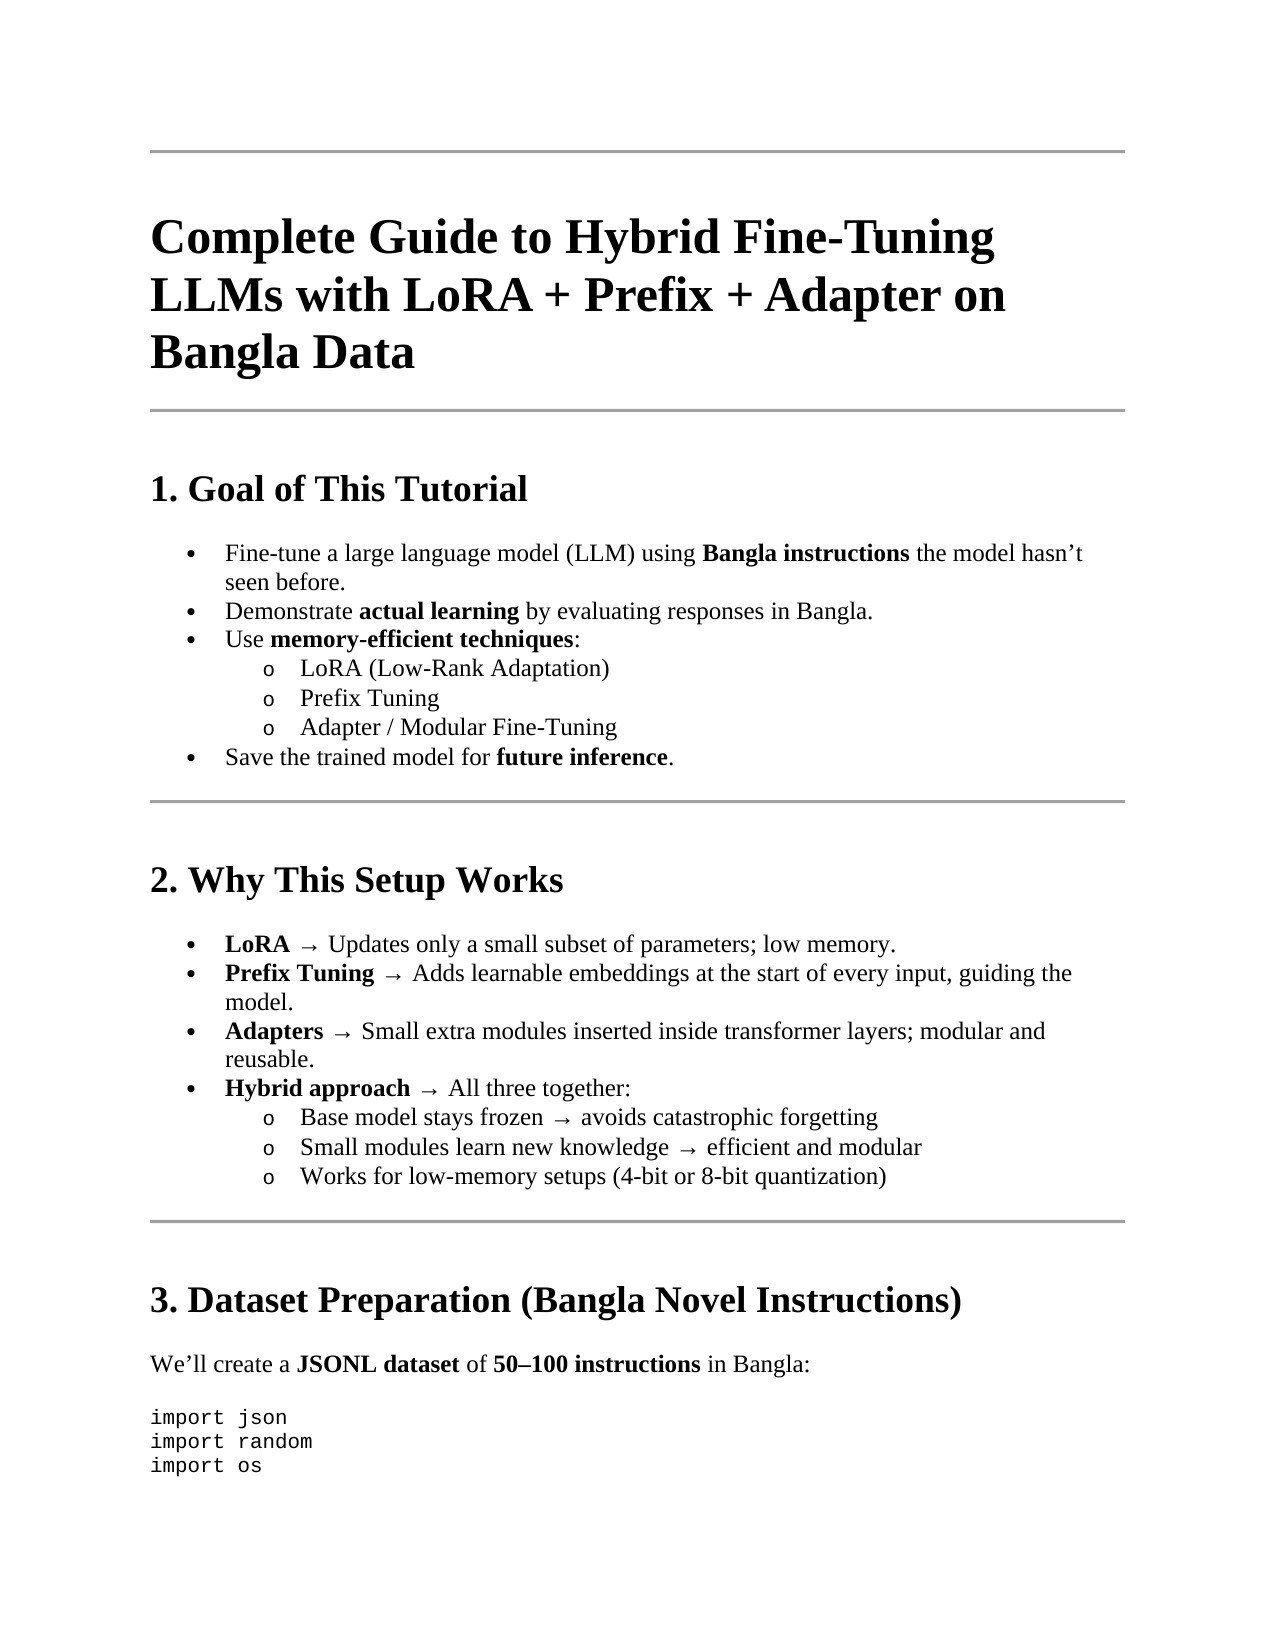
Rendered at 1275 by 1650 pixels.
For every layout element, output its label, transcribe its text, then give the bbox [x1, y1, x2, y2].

text import os [150, 1454, 1125, 1478]
text import json [150, 1407, 1125, 1431]
list Works for low-memory setups (4-bit or 8-bit quantization) [262, 1161, 1125, 1191]
text 3. Dataset Preparation (Bangla Novel Instructions) [150, 1277, 1125, 1320]
list Base model stays frozen → avoids catastrophic forgetting [262, 1102, 1125, 1132]
text Complete Guide to Hybrid Fine-Tuning LLMs with LoRA + Prefix + Adapter on Bangla Data [150, 207, 1125, 380]
text 1. Goal of This Tutorial [150, 466, 1125, 509]
list Use memory-efficient techniques: [187, 624, 1125, 653]
list Prefix Tuning → Adds learnable embeddings at the start of every input, guiding the model. [187, 958, 1125, 1016]
text 2. Why This Setup Works [150, 857, 1125, 900]
list Small modules learn new knowledge → efficient and modular [262, 1132, 1125, 1161]
list LoRA (Low-Rank Adaptation) [262, 653, 1125, 683]
text We’ll create a JSONL dataset of 50–100 instructions in Bangla: [150, 1349, 1125, 1378]
list Hybrid approach → All three together: [187, 1073, 1125, 1102]
list Save the trained model for future inference. [187, 742, 1125, 771]
list Fine-tune a large language model (LLM) using Bangla instructions the model hasn’t seen before. [187, 538, 1125, 596]
text import random [150, 1431, 1125, 1454]
list Prefix Tuning [262, 683, 1125, 712]
list LoRA → Updates only a small subset of parameters; low memory. [187, 929, 1125, 958]
list Adapter / Modular Fine-Tuning [262, 712, 1125, 742]
list Demonstrate actual learning by evaluating responses in Bangla. [187, 596, 1125, 624]
list Adapters → Small extra modules inserted inside transformer layers; modular and reusable. [187, 1016, 1125, 1073]
